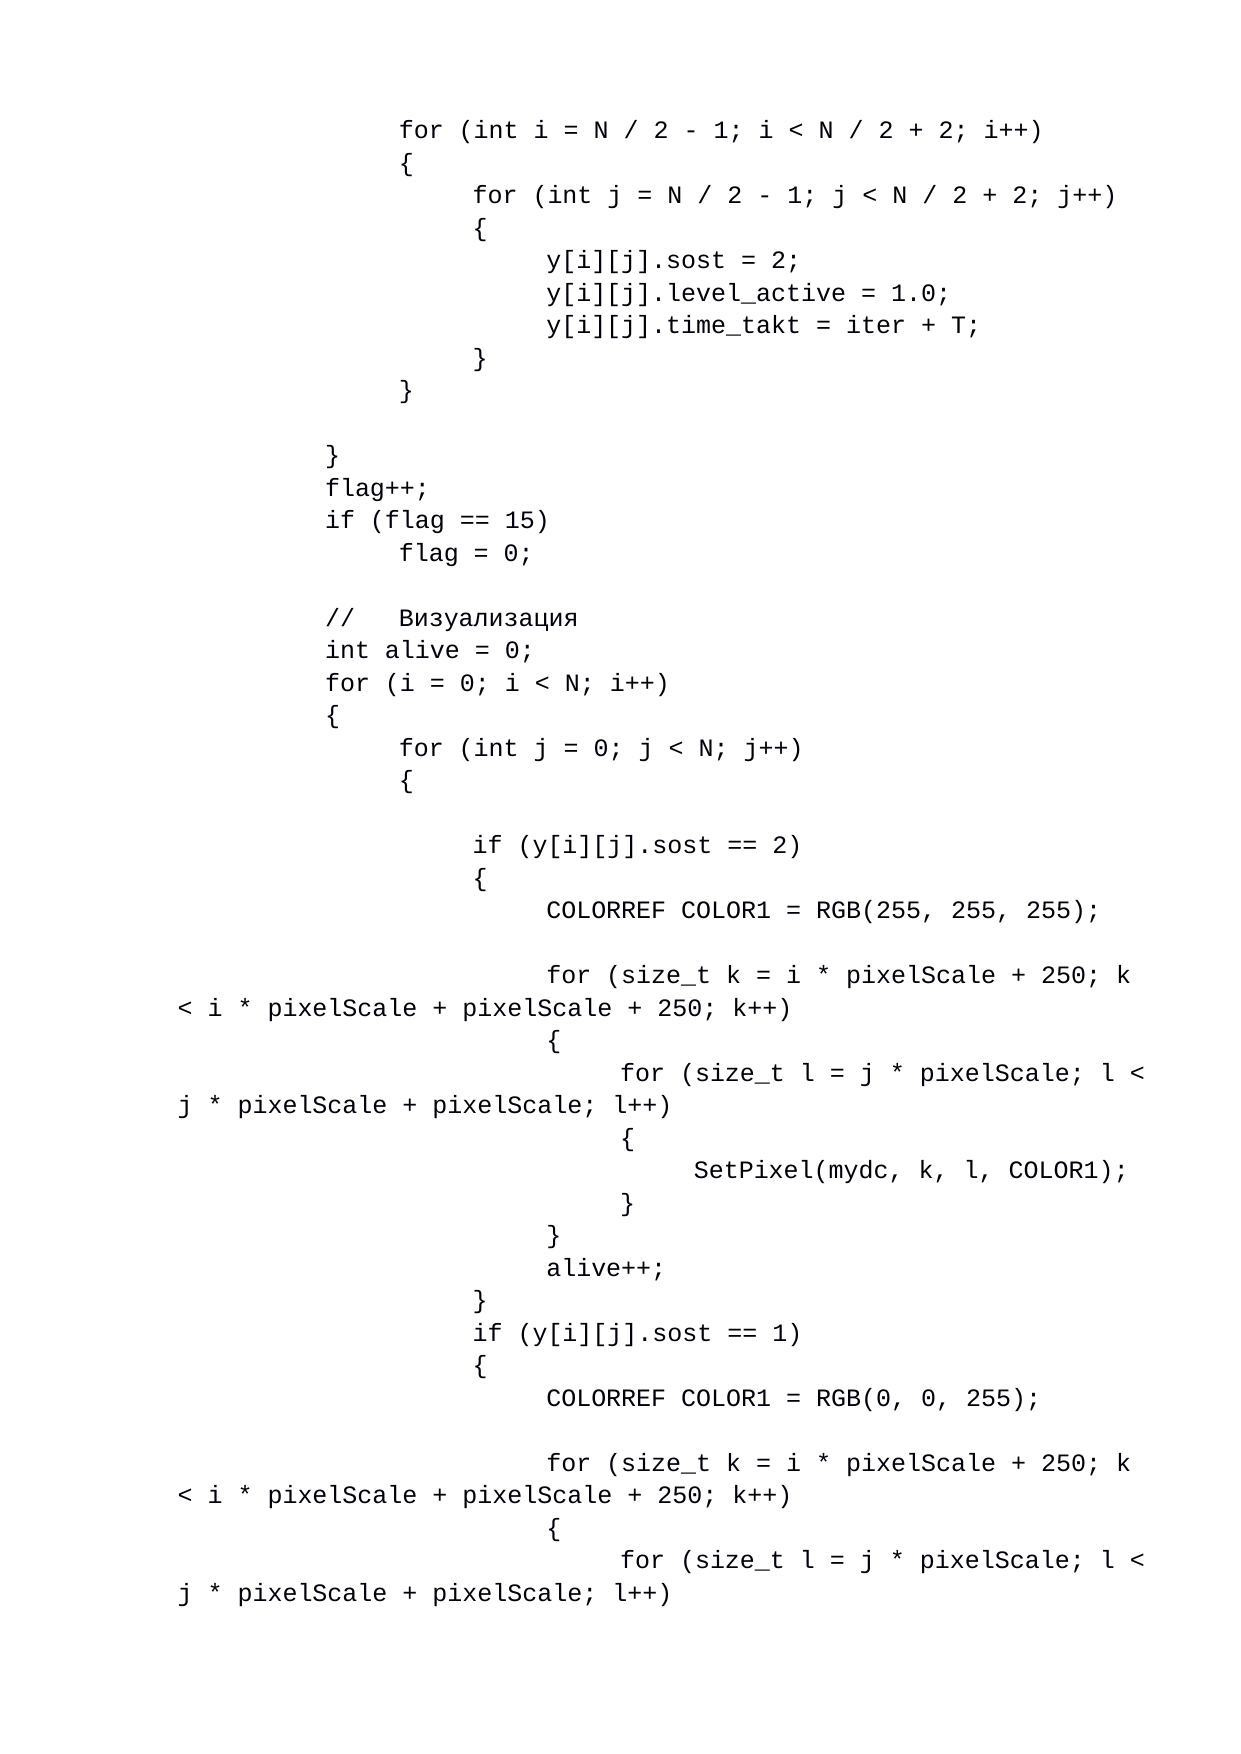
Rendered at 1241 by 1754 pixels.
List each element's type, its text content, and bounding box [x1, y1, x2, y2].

text if (y[i][j].sost == 2) [177, 833, 1152, 861]
text COLORREF COLOR1 = RGB(255, 255, 255); [177, 898, 1152, 926]
text for (int j = 0; j < N; j++) [177, 736, 1152, 764]
text { [177, 1028, 1152, 1056]
text { [177, 1126, 1152, 1154]
text { [177, 866, 1152, 894]
text for (int j = N / 2 - 1; j < N / 2 + 2; j++) [177, 183, 1152, 211]
text for (size_t l = j * pixelScale; l < j * pixelScale + pixelScale; l++) [177, 1548, 1152, 1609]
text for (size_t k = i * pixelScale + 250; k < i * pixelScale + pixelScale + 250; k++) [177, 963, 1152, 1024]
text for (i = 0; i < N; i++) [177, 671, 1152, 699]
text y[i][j].time_takt = iter + T; [177, 313, 1152, 341]
text { [177, 768, 1152, 796]
text flag = 0; [177, 541, 1152, 569]
text { [177, 703, 1152, 731]
text } [177, 1223, 1152, 1251]
text y[i][j].level_active = 1.0; [177, 281, 1152, 309]
text SetPixel(mydc, k, l, COLOR1); [177, 1158, 1152, 1186]
text } [177, 1288, 1152, 1316]
text int alive = 0; [177, 638, 1152, 666]
text } [177, 443, 1152, 471]
text } [177, 378, 1152, 406]
text COLORREF COLOR1 = RGB(0, 0, 255); [177, 1386, 1152, 1414]
text for (int i = N / 2 - 1; i < N / 2 + 2; i++) [177, 118, 1152, 146]
text { [177, 151, 1152, 179]
text y[i][j].sost = 2; [177, 248, 1152, 276]
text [177, 1451, 1152, 1511]
text for (size_t l = j * pixelScale; l < j * pixelScale + pixelScale; l++) [177, 1061, 1152, 1121]
text // Визуализация [177, 606, 1152, 634]
text } [177, 346, 1152, 374]
text { [177, 1516, 1152, 1544]
text { [177, 1353, 1152, 1381]
text { [177, 216, 1152, 244]
text flag++; [177, 476, 1152, 504]
text alive++; [177, 1256, 1152, 1284]
text } [177, 1191, 1152, 1219]
text if (flag == 15) [177, 508, 1152, 536]
text if (y[i][j].sost == 1) [177, 1321, 1152, 1349]
